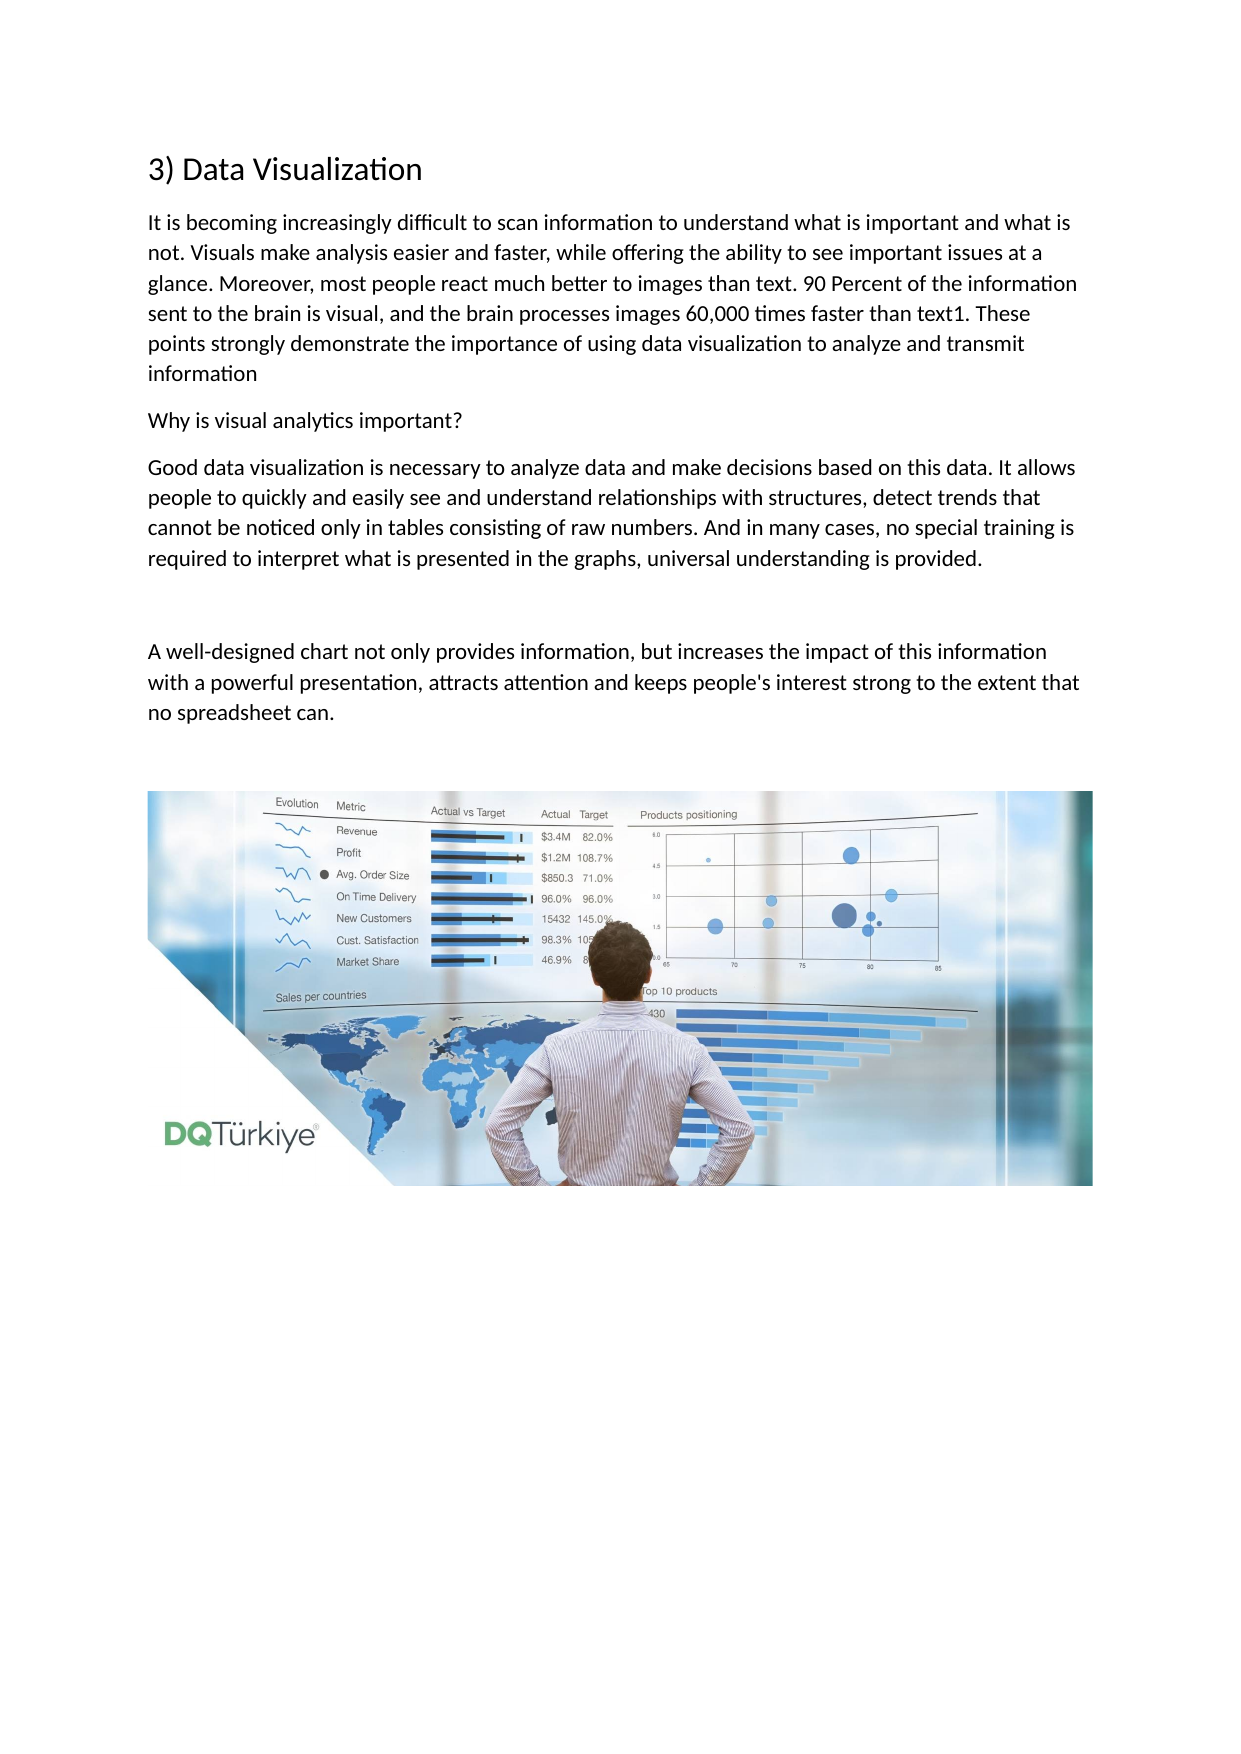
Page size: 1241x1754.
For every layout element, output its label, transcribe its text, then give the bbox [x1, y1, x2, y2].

text Good data visualization is necessary to analyze data and make decisions based on this data. It allows people to quickly and easily see and understand relationships with structures, detect trends that cannot be noticed only in tables consisting of raw numbers. And in many cases, no special training is required to interpret what is presented in the graphs, universal understanding is provided. [148, 453, 1093, 572]
picture [147, 791, 1093, 1186]
text Why is visual analytics important? [148, 406, 1093, 434]
text 3) Data Visualization [148, 148, 1093, 188]
text It is becoming increasingly difficult to scan information to understand what is important and what is not. Visuals make analysis easier and faster, while offering the ability to see important issues at a glance. Moreover, most people react much better to images than text. 90 Percent of the information sent to the brain is visual, and the brain processes images 60,000 times faster than text1. These points strongly demonstrate the importance of using data visualization to analyze and transmit information [148, 208, 1093, 387]
text A well-designed chart not only provides information, but increases the impact of this information with a powerful presentation, attracts attention and keeps people's interest strong to the extent that no spreadsheet can. [148, 637, 1093, 726]
